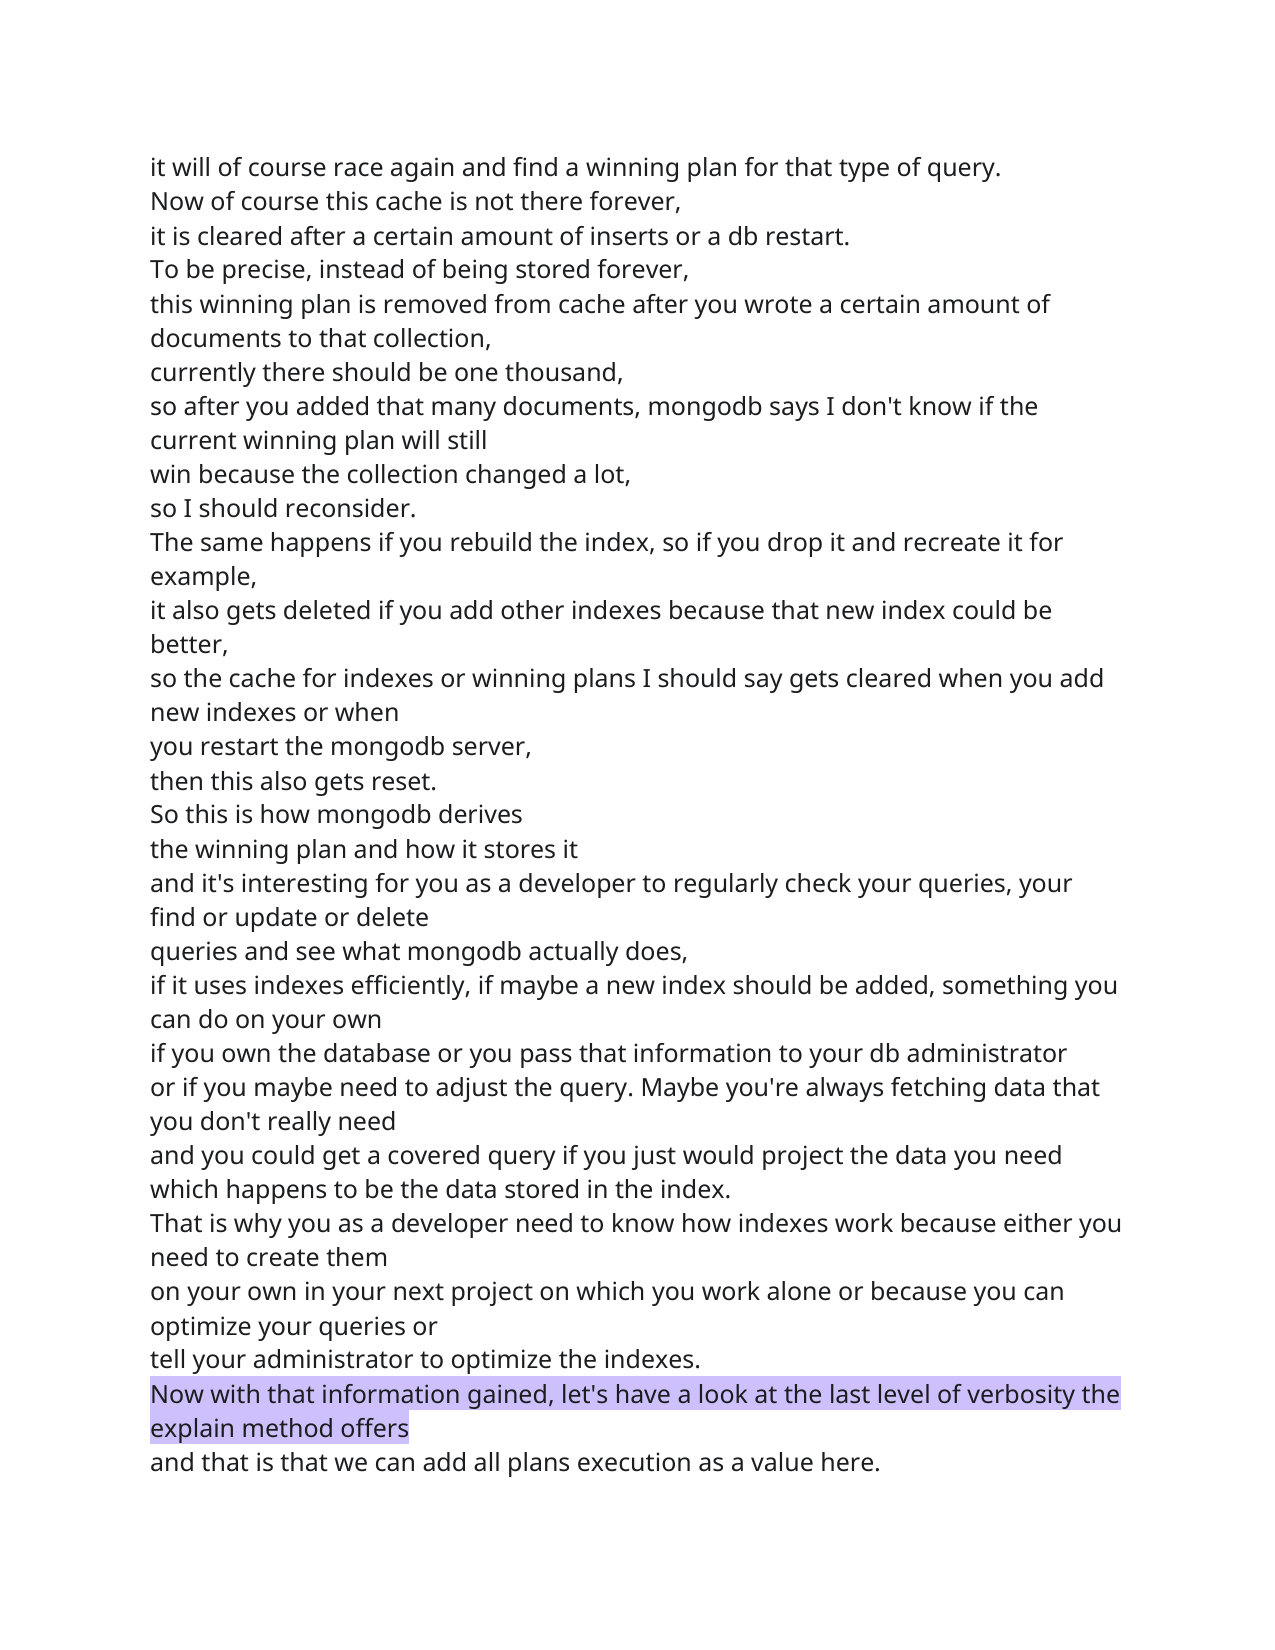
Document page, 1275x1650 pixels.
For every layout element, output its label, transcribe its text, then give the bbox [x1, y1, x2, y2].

text That is why you as a developer need to know how indexes work because either you need to create them [150, 1206, 1125, 1274]
text So this is how mongodb derives [150, 797, 1125, 831]
text The same happens if you rebuild the index, so if you drop it and recreate it for example, [150, 525, 1125, 593]
text which happens to be the data stored in the index. [150, 1172, 1125, 1206]
text on your own in your next project on which you work alone or because you can optimize your queries or [150, 1274, 1125, 1342]
text Now with that information gained, let's have a look at the last level of verbosity the explain method offers [409, 1376, 1125, 1444]
text win because the collection changed a lot, [150, 457, 1125, 491]
text it also gets deleted if you add other indexes because that new index could be better, [150, 593, 1125, 661]
text this winning plan is removed from cache after you wrote a certain amount of documents to that collection, [150, 286, 1125, 354]
text Now of course this cache is not there forever, [150, 184, 1125, 218]
text and that is that we can add all plans execution as a value here. [150, 1444, 1125, 1478]
text currently there should be one thousand, [150, 354, 1125, 388]
text it is cleared after a certain amount of inserts or a db restart. [150, 218, 1125, 252]
text tell your administrator to optimize the indexes. [150, 1342, 1125, 1376]
text you restart the mongodb server, [150, 729, 1125, 763]
text or if you maybe need to adjust the query. Maybe you're always fetching data that you don't really need [150, 1070, 1125, 1138]
text so I should reconsider. [150, 491, 1125, 525]
text then this also gets reset. [150, 763, 1125, 797]
text so the cache for indexes or winning plans I should say gets cleared when you add new indexes or when [150, 661, 1125, 729]
text if you own the database or you pass that information to your db administrator [150, 1036, 1125, 1070]
text if it uses indexes efficiently, if maybe a new index should be added, something you can do on your own [150, 967, 1125, 1036]
text and you could get a covered query if you just would project the data you need [150, 1138, 1125, 1172]
text and it's interesting for you as a developer to regularly check your queries, your find or update or delete [150, 865, 1125, 933]
text so after you added that many documents, mongodb says I don't know if the current winning plan will still [150, 388, 1125, 457]
text queries and see what mongodb actually does, [150, 933, 1125, 967]
text the winning plan and how it stores it [150, 831, 1125, 865]
text it will of course race again and find a winning plan for that type of query. [150, 150, 1125, 184]
text To be precise, instead of being stored forever, [150, 252, 1125, 286]
